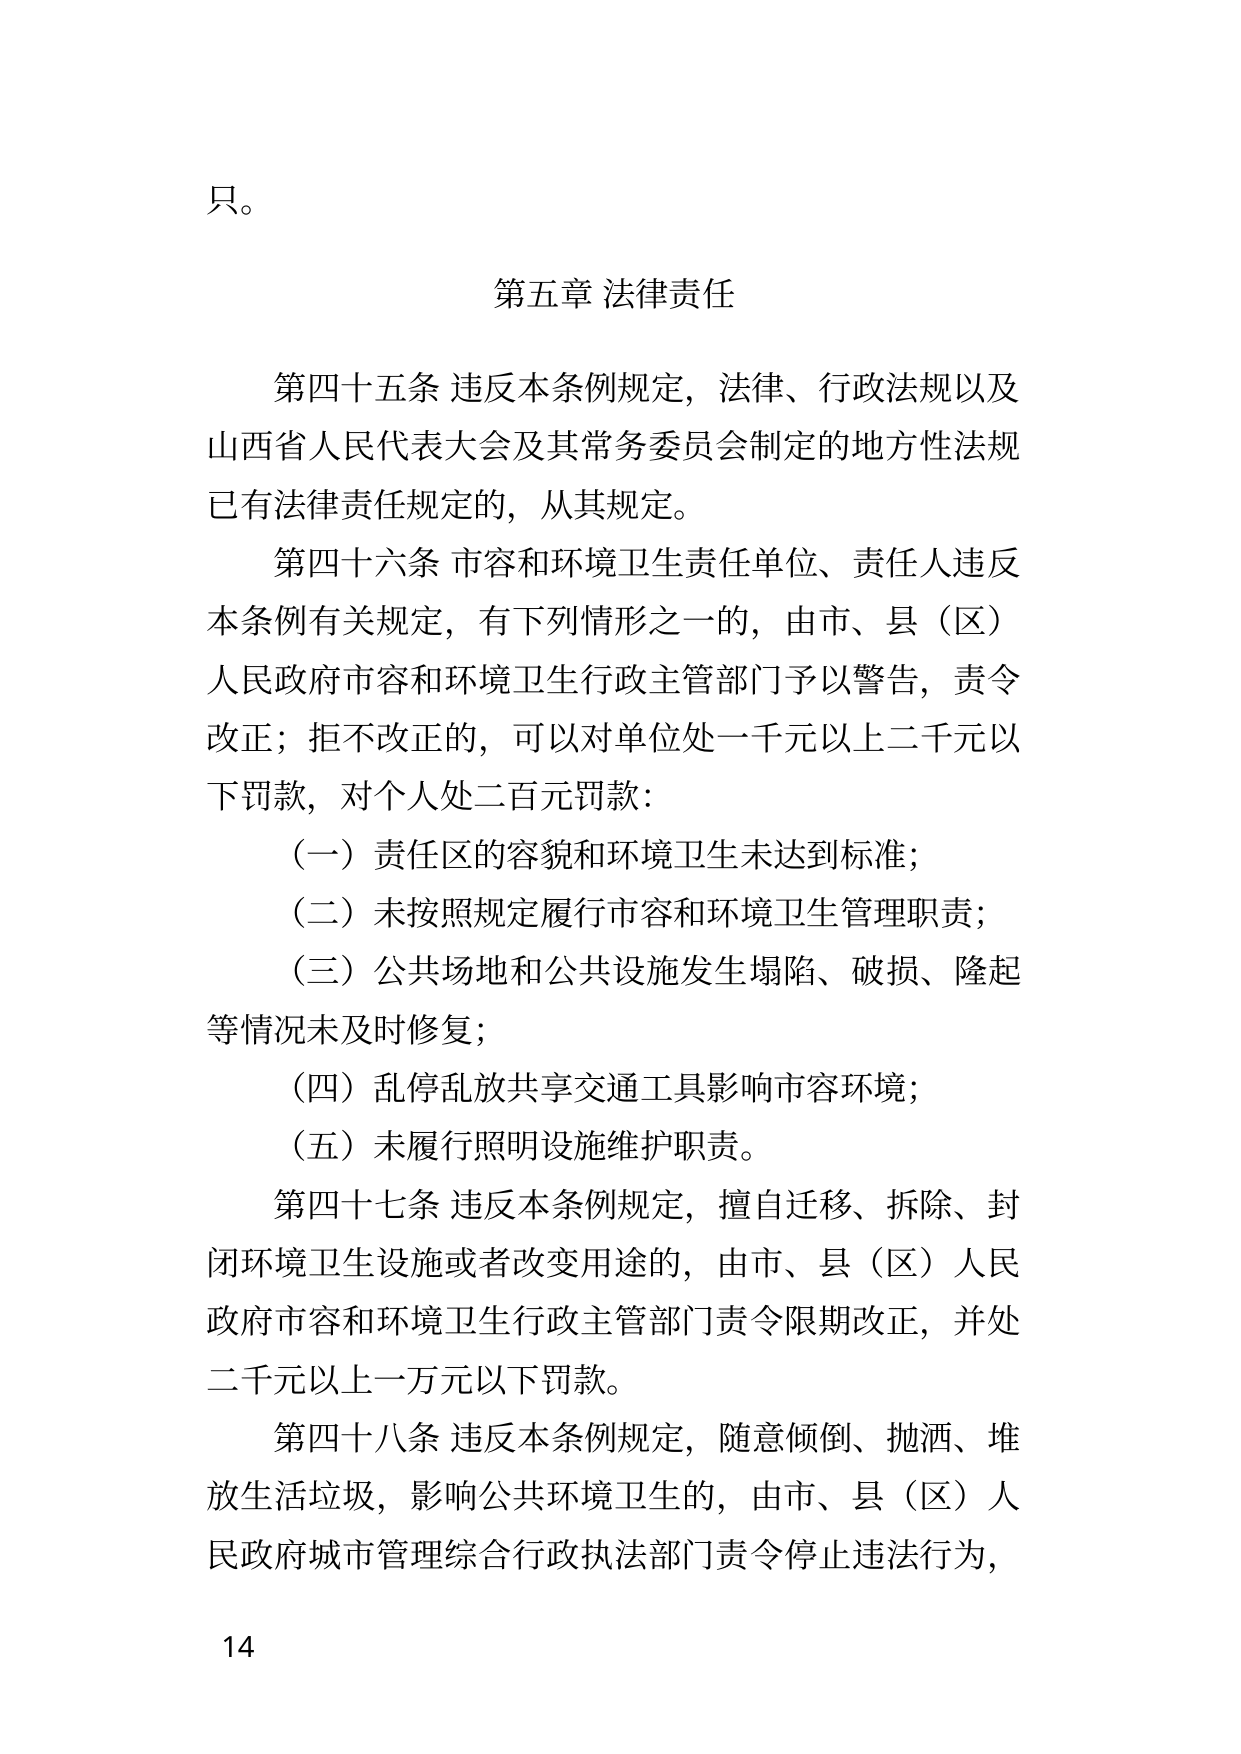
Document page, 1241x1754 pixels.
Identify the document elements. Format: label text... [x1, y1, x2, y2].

list 公共场地和公共设施发生塌陷、破损、隆起等情况未及时修复； [207, 937, 1022, 1054]
text 第四十七条 违反本条例规定，擅自迁移、拆除、封闭环境卫生设施或者改变用途的，由市、县（区）人民政府市容和环境卫生行政主管部门责令限期改正，并处二千元以上一万元以下罚款。 [207, 1171, 1022, 1404]
list 责任区的容貌和环境卫生未达到标准； [207, 821, 1022, 879]
text 第四十六条 市容和环境卫生责任单位、责任人违反本条例有关规定，有下列情形之一的，由市、县（区）人民政府市容和环境卫生行政主管部门予以警告，责令改正；拒不改正的，可以对单位处一千元以上二千元以下罚款，对个人处二百元罚款： [207, 529, 1022, 821]
list 乱停乱放共享交通工具影响市容环境； [207, 1054, 1022, 1112]
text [207, 165, 1022, 224]
list 未履行照明设施维护职责。 [207, 1112, 1022, 1171]
text 第四十五条 违反本条例规定，法律、行政法规以及山西省人民代表大会及其常务委员会制定的地方性法规已有法律责任规定的，从其规定。 [207, 354, 1022, 529]
text 第五章 法律责任 [207, 259, 1022, 318]
list 未按照规定履行市容和环境卫生管理职责； [207, 879, 1022, 937]
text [207, 1404, 1022, 1579]
